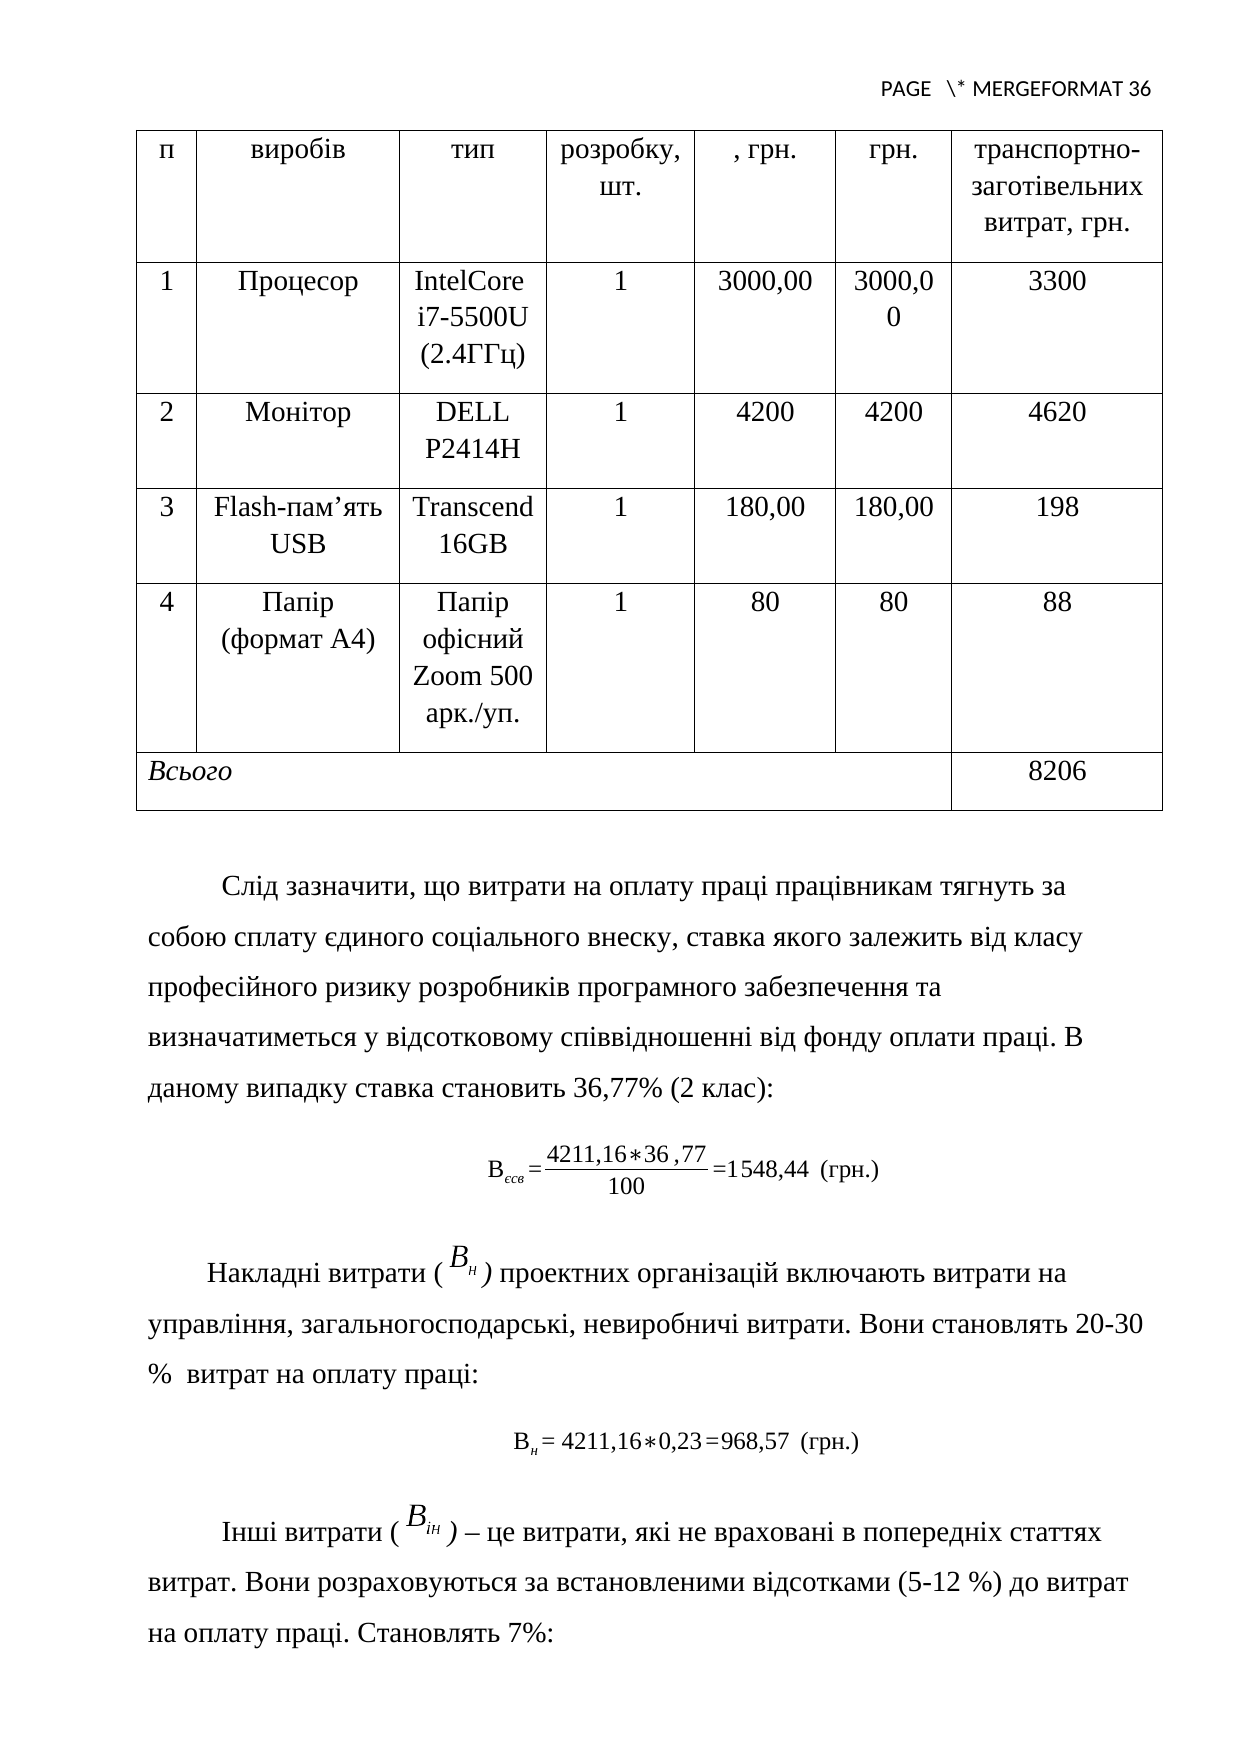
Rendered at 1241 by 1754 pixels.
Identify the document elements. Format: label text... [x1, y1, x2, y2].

table_cell 2 [137, 394, 196, 488]
text Слід зазначити, що витрати на оплату праці працівникам тягнуть за собою сплату єдиного соціального внеску, ставка якого залежить від класу професійного ризику розробників програмного забезпечення та визначатиметься у відсотковому співвідношенні від фонду оплати праці. В даному випадку ставка становить 36,77% (2 клас): [148, 868, 1152, 1103]
table_header Сума витрат, грн. [836, 131, 951, 262]
table_cell 3300 [952, 263, 1162, 393]
table_cell 80 [695, 584, 835, 752]
table_cell 4200 [836, 394, 951, 488]
table_cell 80 [836, 584, 951, 752]
table_header № п/п [137, 131, 196, 262]
table_cell 180,00 [836, 489, 951, 583]
text Інші витрати () – це витрати, які не враховані в попередніх статтях витрат. Вони розраховуються за встановленими відсотками (5-12 %) до витрат на оплату праці. Становлять 7%: [148, 1493, 1152, 1648]
table_cell Монітор [197, 394, 399, 488]
table_header Ціна за одиницю, грн. [695, 131, 835, 262]
table_header Марка, тип [400, 131, 546, 262]
table_cell 1 [547, 394, 694, 488]
table_cell 1 [137, 263, 196, 393]
text Накладні витрати () проектних організацій включають витрати на управління, загальногосподарські, невиробничі витрати. Вони становлять 20-30 % витрат на оплату праці: [148, 1235, 1152, 1390]
table_cell Transcend 16GB [400, 489, 546, 583]
table_cell 1 [547, 584, 694, 752]
table_cell 1 [547, 489, 694, 583]
table_cell 1 [547, 263, 694, 393]
table_cell Flash-пам’ять USB [197, 489, 399, 583]
table_header Найменування купованих виробів [197, 131, 399, 262]
table_cell 3 [137, 489, 196, 583]
table_cell Папір офісний Zoom 500 арк./уп. [400, 584, 546, 752]
table_cell 4 [137, 584, 196, 752]
table_cell 4620 [952, 394, 1162, 488]
table_header Кількість на розробку, шт. [547, 131, 694, 262]
table_cell Всього [137, 753, 951, 810]
table_cell 4200 [695, 394, 835, 488]
table_cell Папір (формат А4) [197, 584, 399, 752]
table_cell 3000,00 [695, 263, 835, 393]
table_cell 3000,00 [836, 263, 951, 393]
table_cell 198 [952, 489, 1162, 583]
table_cell IntelCore i7-5500U (2.4ГГц) [400, 263, 546, 393]
table_cell 180,00 [695, 489, 835, 583]
table_cell DELL P2414H [400, 394, 546, 488]
table_cell 8206 [952, 753, 1162, 810]
table_header Сума витрат з урахуванням транспортно-заготівельних витрат, грн. [952, 131, 1162, 262]
table_cell 88 [952, 584, 1162, 752]
table_cell Процесор [197, 263, 399, 393]
